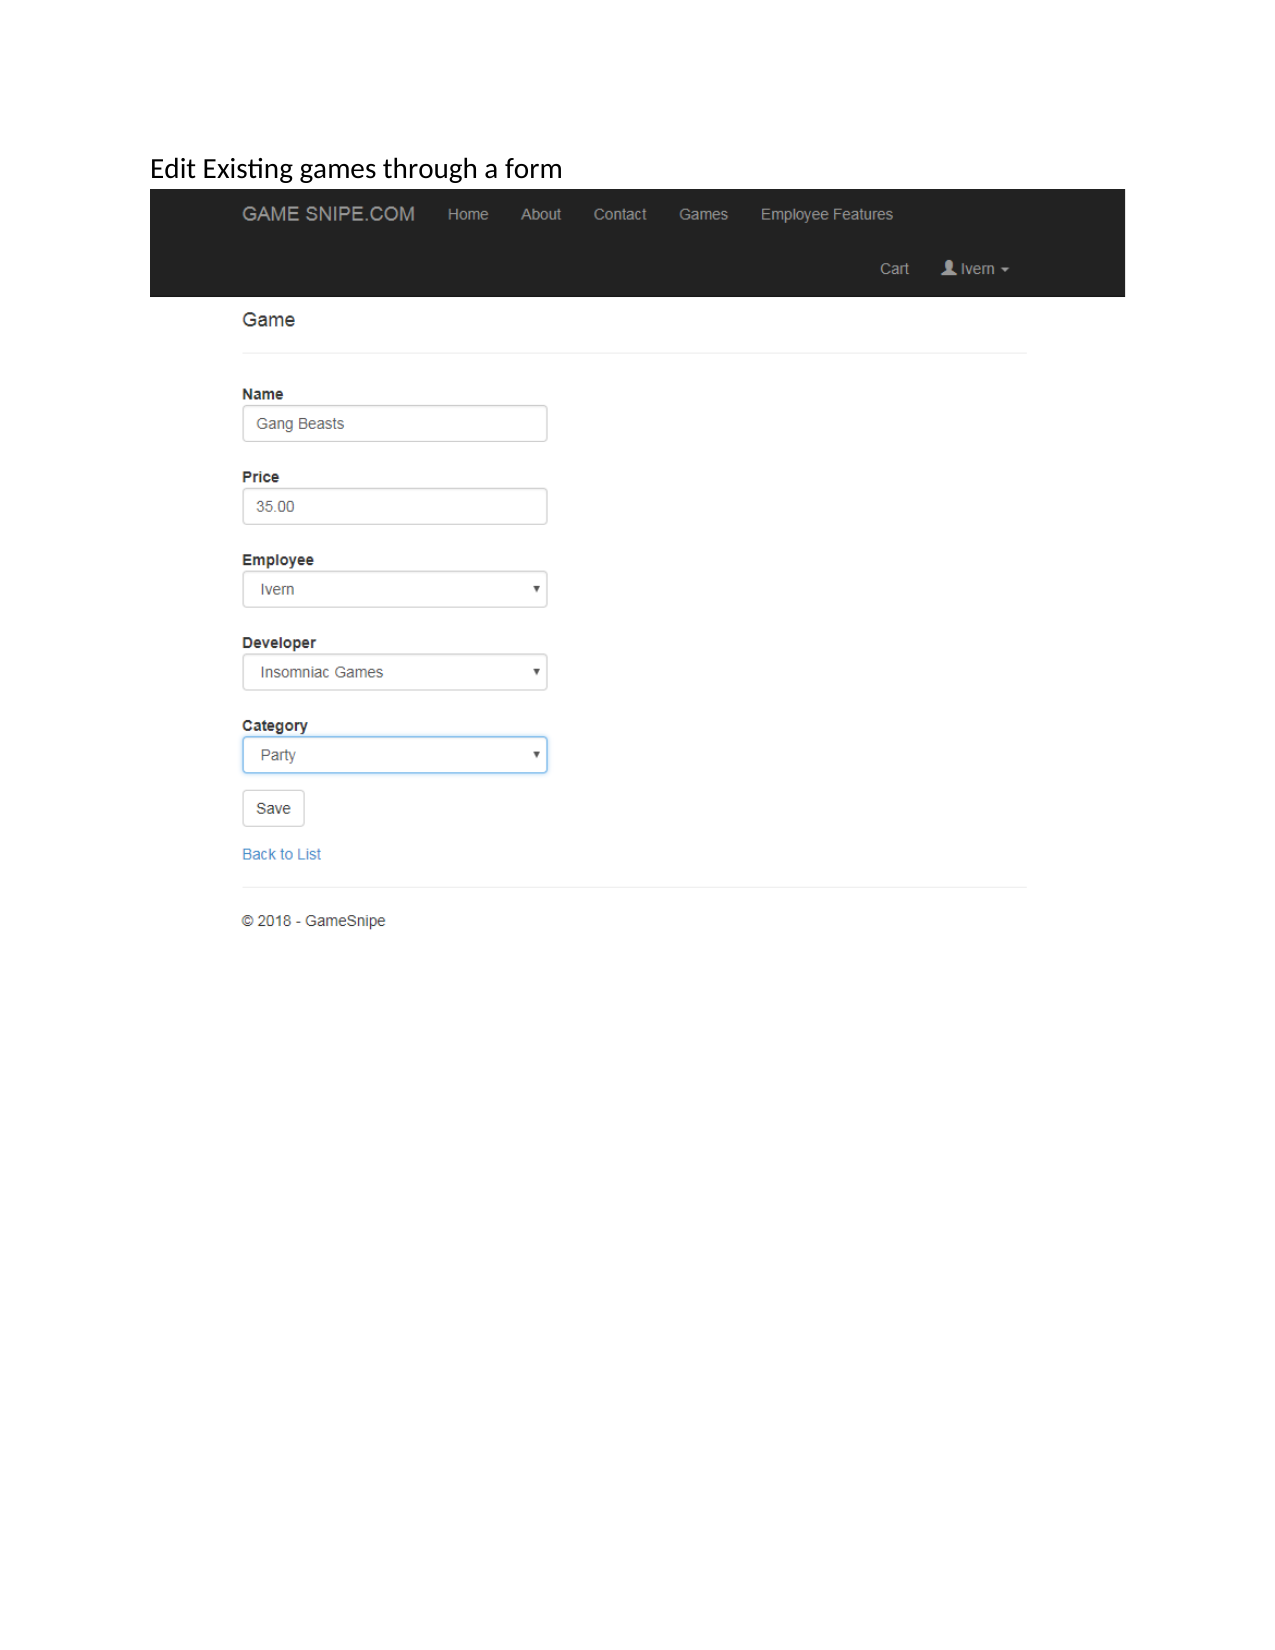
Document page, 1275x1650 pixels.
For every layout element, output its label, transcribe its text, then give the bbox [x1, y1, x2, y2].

picture [150, 189, 1125, 1046]
text Edit Existing games through a form [150, 150, 1125, 186]
